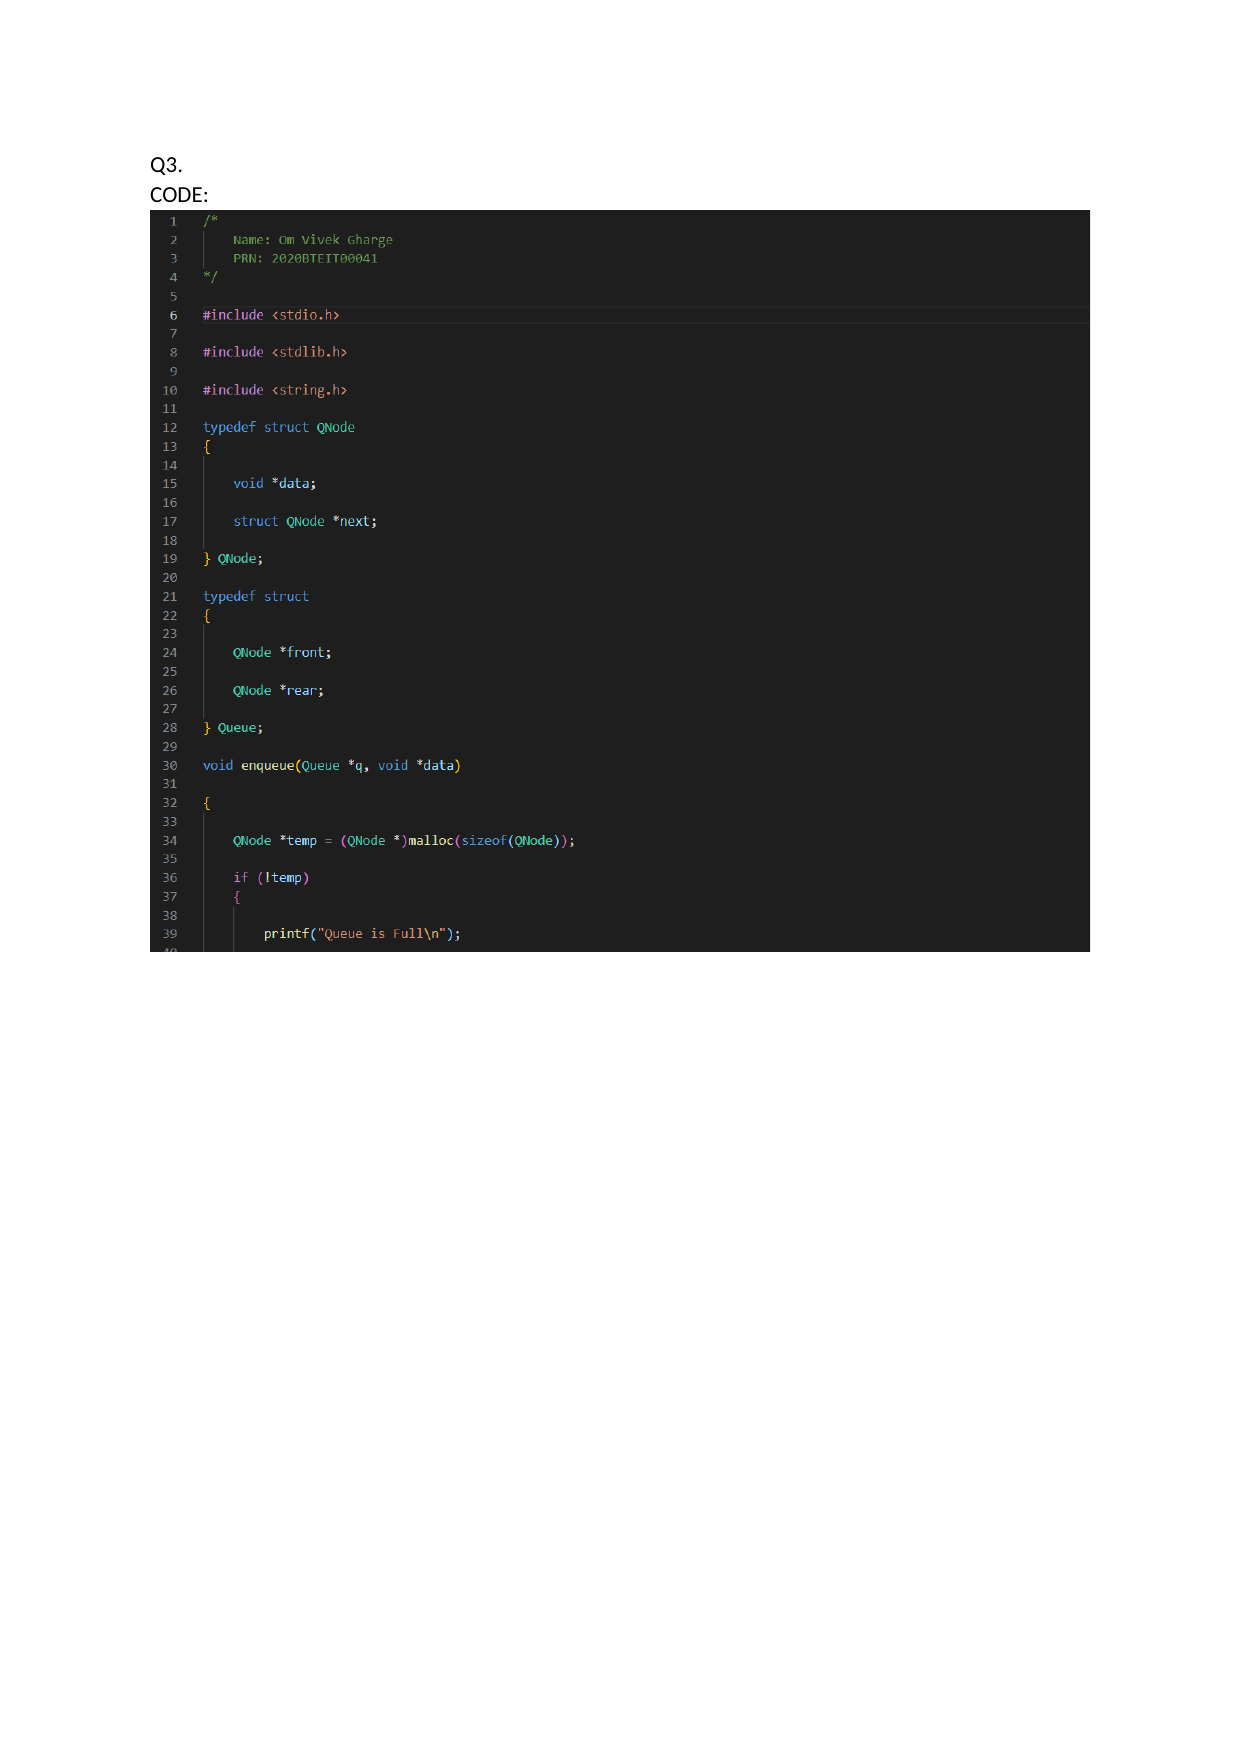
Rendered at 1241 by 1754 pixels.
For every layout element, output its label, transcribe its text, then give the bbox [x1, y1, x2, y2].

text Q3. CODE: [150, 150, 1090, 210]
picture [150, 210, 1091, 952]
